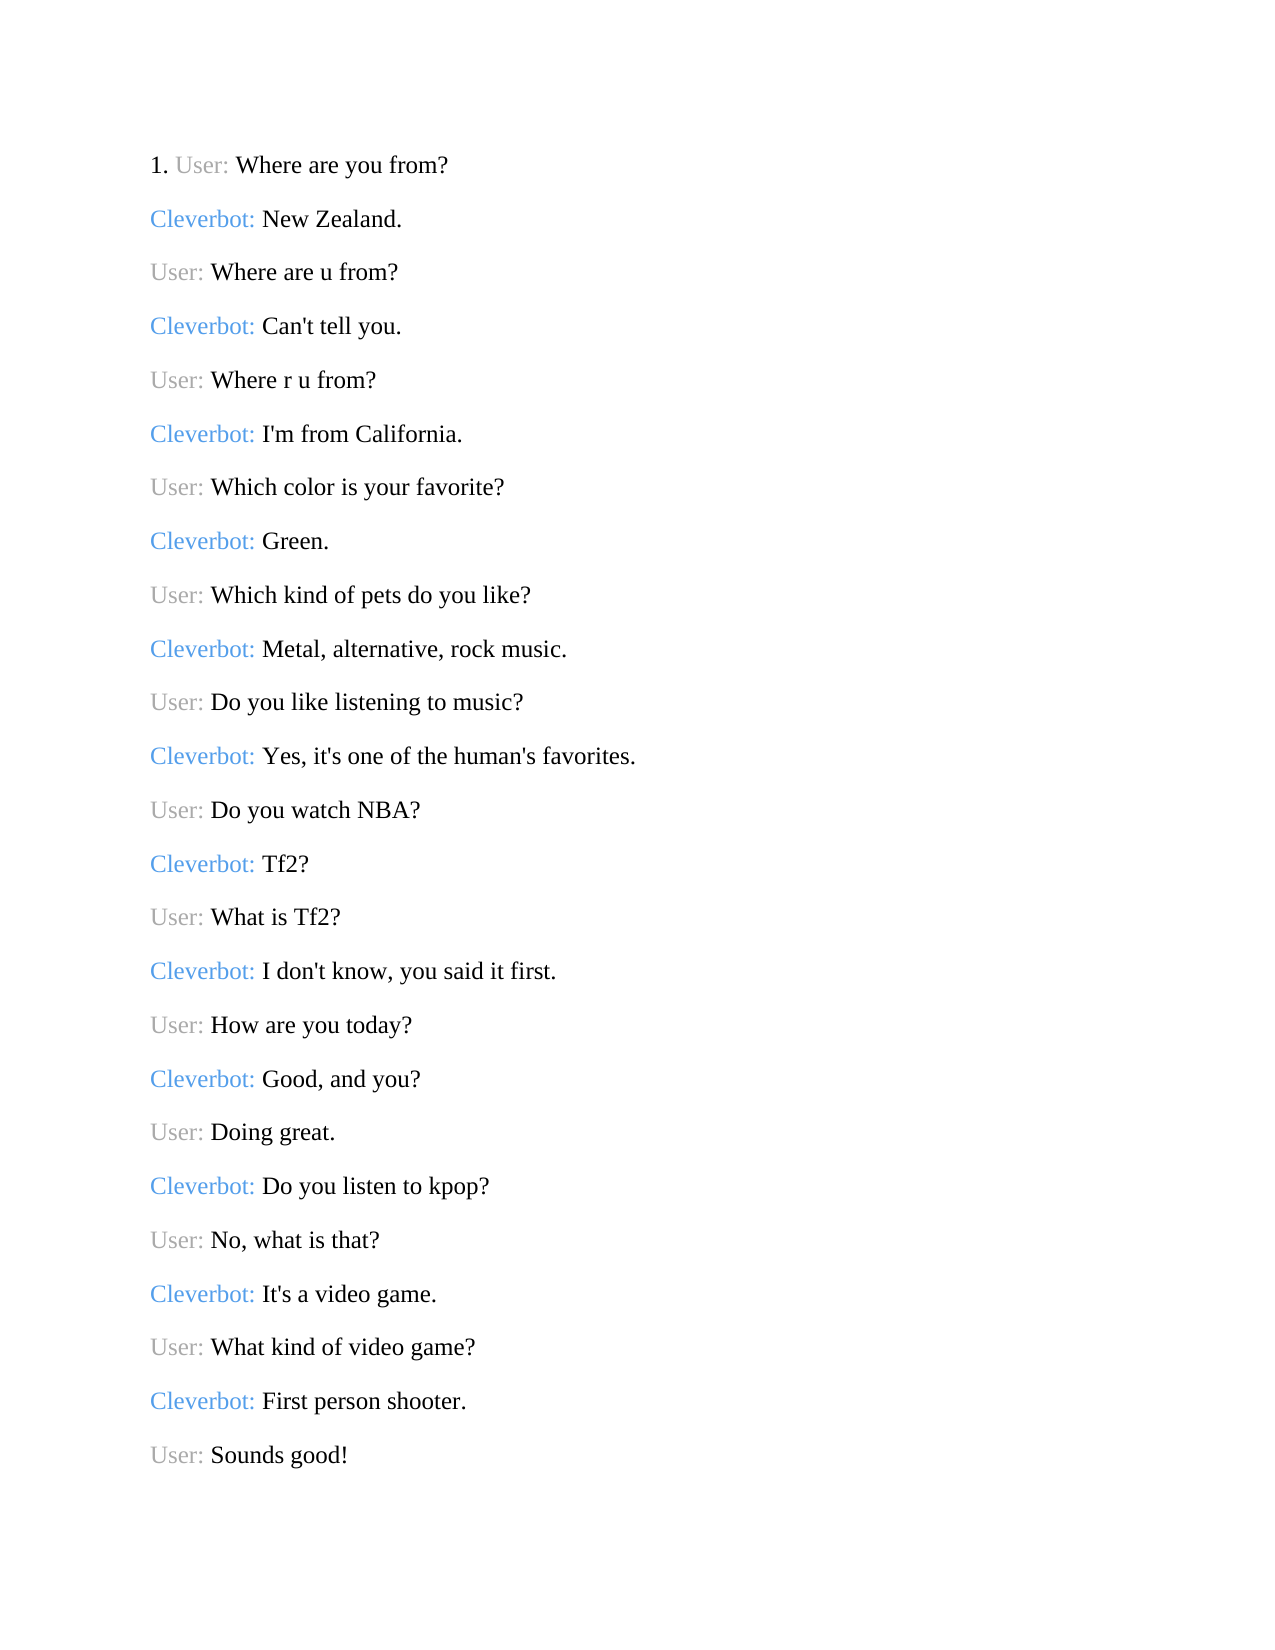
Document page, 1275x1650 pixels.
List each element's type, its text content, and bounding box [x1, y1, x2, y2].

text Cleverbot: Good, and you? [150, 1064, 1125, 1092]
text User: Do you watch NBA? [150, 795, 1125, 824]
text Cleverbot: First person shooter. [150, 1386, 1125, 1415]
text Cleverbot: Green. [150, 526, 1125, 555]
text Cleverbot: Tf2? [150, 849, 1125, 877]
text 1. User: Where are you from? [150, 150, 1125, 179]
text User: What kind of video game? [150, 1332, 1125, 1361]
text Cleverbot: New Zealand. [150, 204, 1125, 232]
text User: No, what is that? [150, 1225, 1125, 1254]
text Cleverbot: Metal, alternative, rock music. [150, 634, 1125, 662]
text Cleverbot: I don't know, you said it first. [150, 956, 1125, 985]
text Cleverbot: Can't tell you. [150, 311, 1125, 340]
text Cleverbot: Do you listen to kpop? [150, 1171, 1125, 1200]
text User: Do you like listening to music? [150, 687, 1125, 716]
text Cleverbot: Yes, it's one of the human's favorites. [150, 741, 1125, 770]
text Cleverbot: It's a video game. [150, 1279, 1125, 1307]
text User: Which color is your favorite? [150, 472, 1125, 501]
text User: Where r u from? [150, 365, 1125, 394]
text User: Where are u from? [150, 257, 1125, 286]
text User: Which kind of pets do you like? [150, 580, 1125, 609]
text Cleverbot: I'm from California. [150, 419, 1125, 447]
text User: Sounds good! [150, 1440, 1125, 1469]
text User: What is Tf2? [150, 902, 1125, 931]
text User: Doing great. [150, 1117, 1125, 1146]
text User: How are you today? [150, 1010, 1125, 1039]
